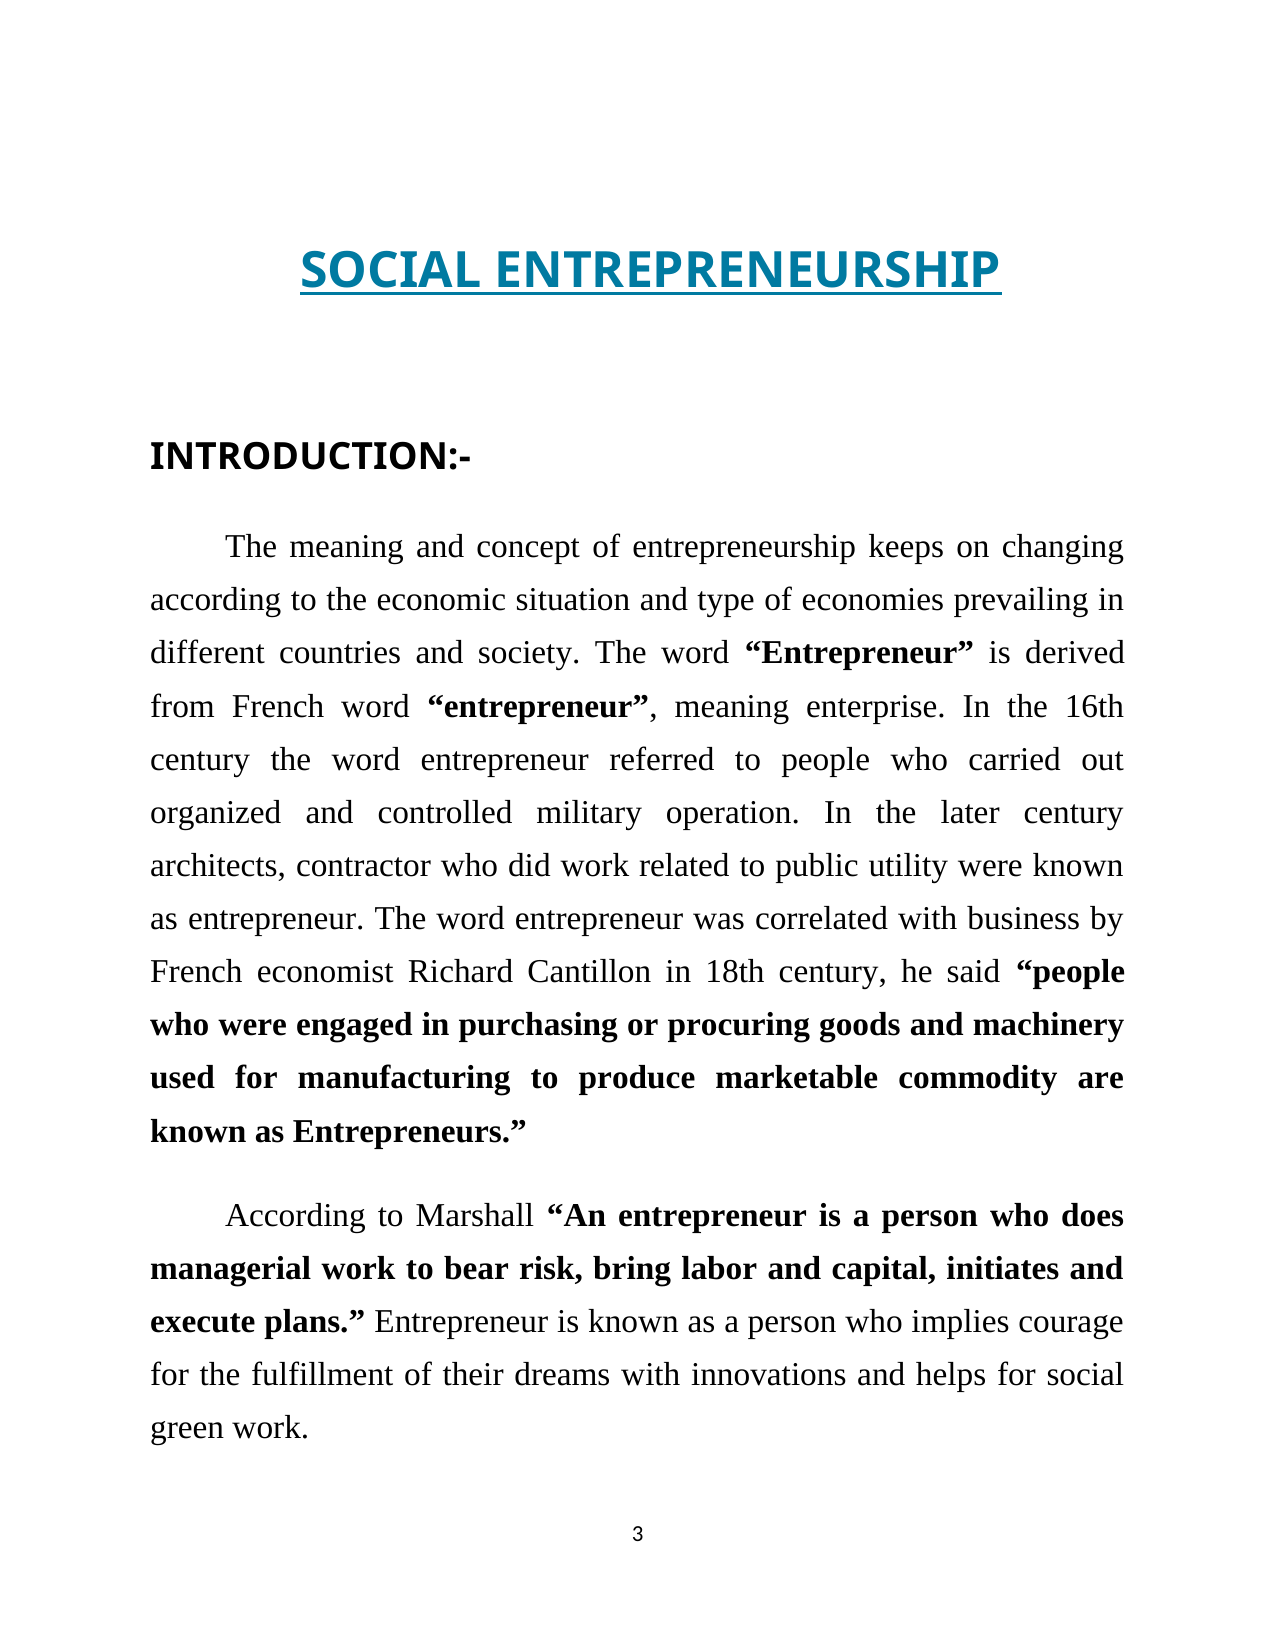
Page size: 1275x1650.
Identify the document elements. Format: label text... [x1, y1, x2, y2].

text According to Marshall “An entrepreneur is a person who does managerial work to bear risk, bring labor and capital, initiates and execute plans.” Entrepreneur is known as a person who implies courage for the fulfillment of their dreams with innovations and helps for social green work. [150, 1181, 1125, 1446]
text SOCIAL ENTREPRENEURSHIP [225, 234, 1125, 302]
text The meaning and concept of entrepreneurship keeps on changing according to the economic situation and type of economies prevailing in different countries and society. The word “Entrepreneur” is derived from French word “entrepreneur”, meaning enterprise. In the 16th century the word entrepreneur referred to people who carried out organized and controlled military operation. In the later century architects, contractor who did work related to public utility were known as entrepreneur. The word entrepreneur was correlated with business by French economist Richard Cantillon in 18th century, he said “people who were engaged in purchasing or procuring goods and machinery used for manufacturing to produce marketable commodity are known as Entrepreneurs.” [150, 512, 1125, 1149]
text INTRODUCTION:- [150, 427, 1125, 481]
